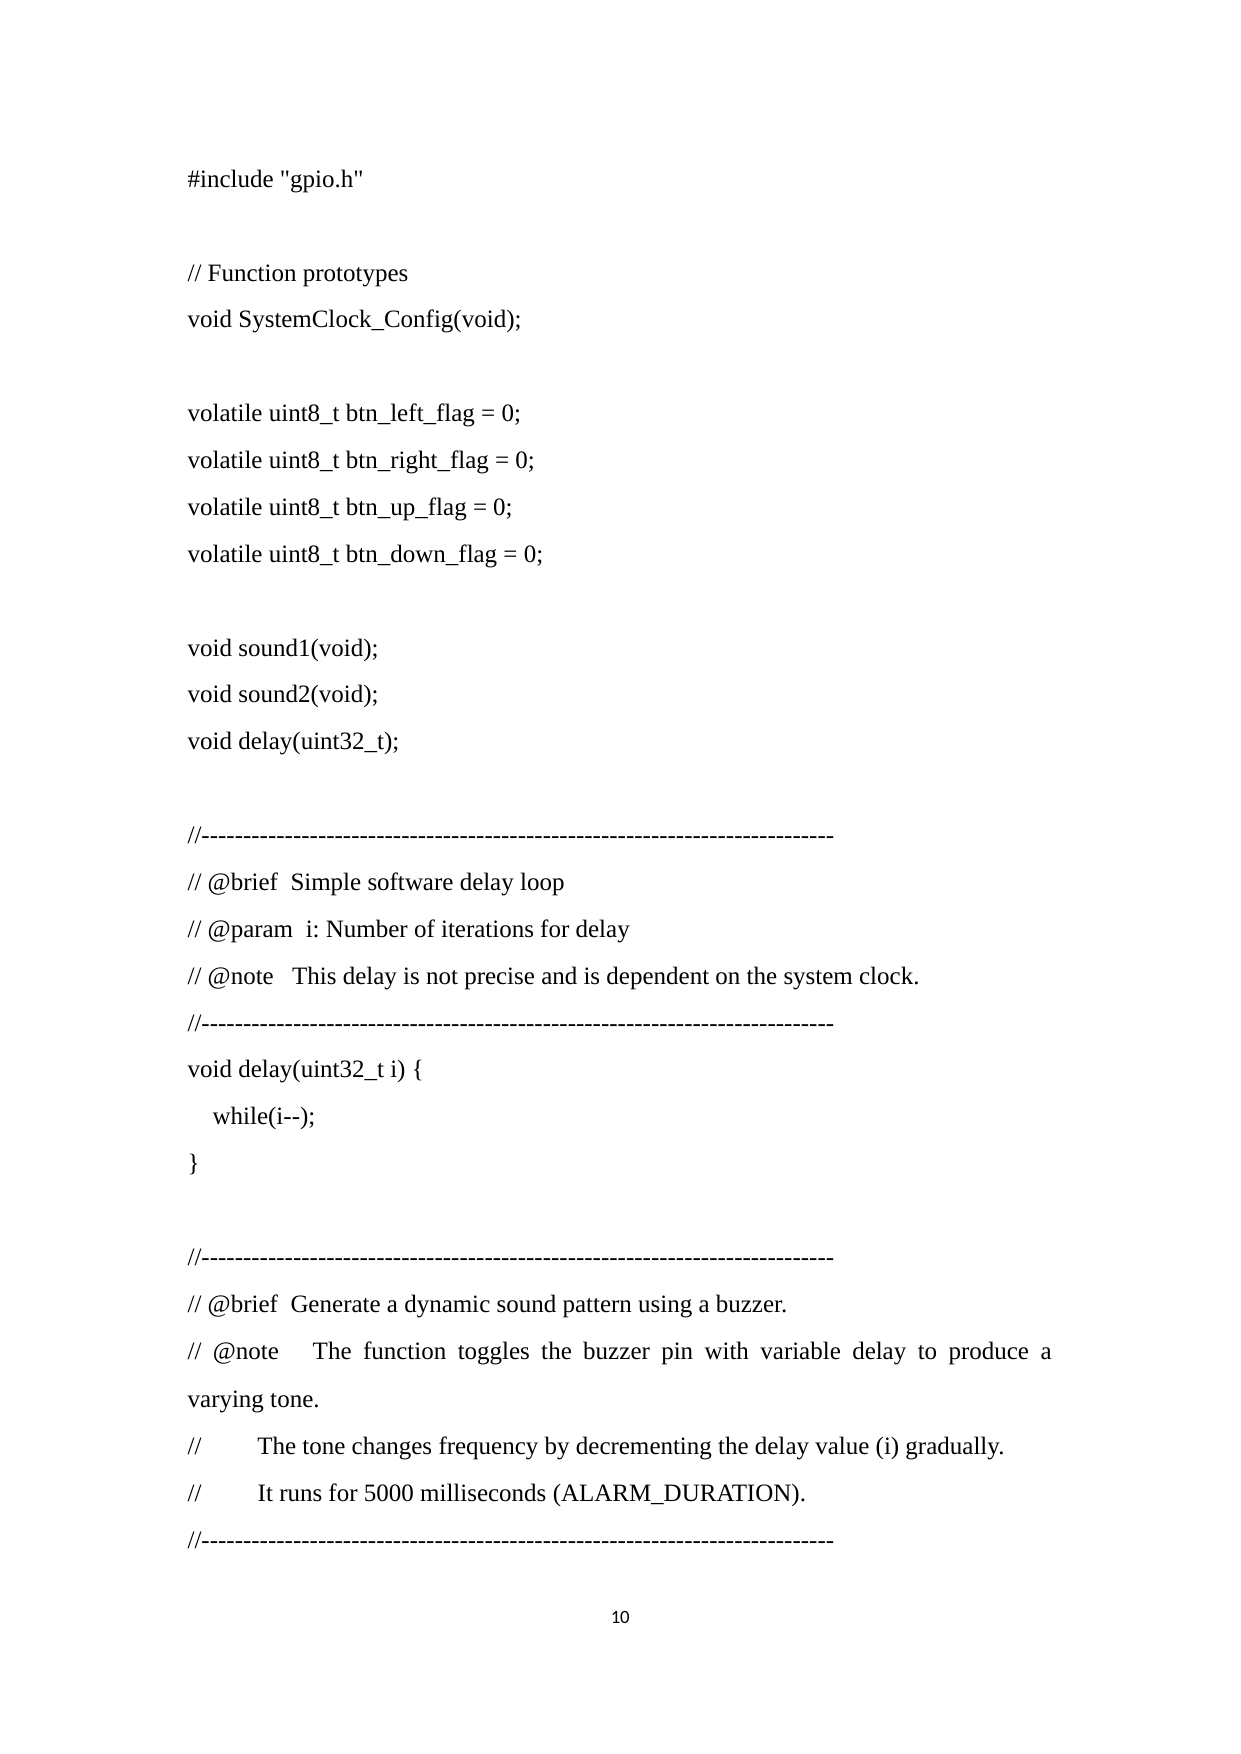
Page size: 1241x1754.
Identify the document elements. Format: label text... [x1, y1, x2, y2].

text //---------------------------------------------------------------------------- [187, 1006, 1053, 1038]
text void delay(uint32_t i) { [187, 1053, 1053, 1085]
text //---------------------------------------------------------------------------- [187, 1240, 1053, 1273]
text volatile uint8_t btn_right_flag = 0; [187, 443, 1053, 476]
text void delay(uint32_t); [187, 724, 1053, 757]
text // It runs for 5000 milliseconds (ALARM_DURATION). [187, 1476, 1053, 1509]
text //---------------------------------------------------------------------------- [187, 818, 1053, 851]
text void SystemClock_Config(void); [187, 303, 1053, 335]
text } [187, 1146, 1053, 1179]
text while(i--); [187, 1099, 1053, 1132]
text // @note The function toggles the buzzer pin with variable delay to produce a varying tone. [187, 1334, 1053, 1415]
text // The tone changes frequency by decrementing the delay value (i) gradually. [187, 1429, 1053, 1462]
text void sound2(void); [187, 678, 1053, 710]
text volatile uint8_t btn_up_flag = 0; [187, 490, 1053, 523]
text void sound1(void); [187, 631, 1053, 663]
text #include "gpio.h" [187, 162, 1053, 194]
text // @brief Simple software delay loop [187, 865, 1053, 898]
text // Function prototypes [187, 256, 1053, 288]
text //---------------------------------------------------------------------------- [187, 1523, 1053, 1556]
text // @param i: Number of iterations for delay [187, 912, 1053, 944]
text volatile uint8_t btn_down_flag = 0; [187, 537, 1053, 569]
text // @note This delay is not precise and is dependent on the system clock. [187, 959, 1053, 991]
text volatile uint8_t btn_left_flag = 0; [187, 396, 1053, 429]
text // @brief Generate a dynamic sound pattern using a buzzer. [187, 1287, 1053, 1319]
